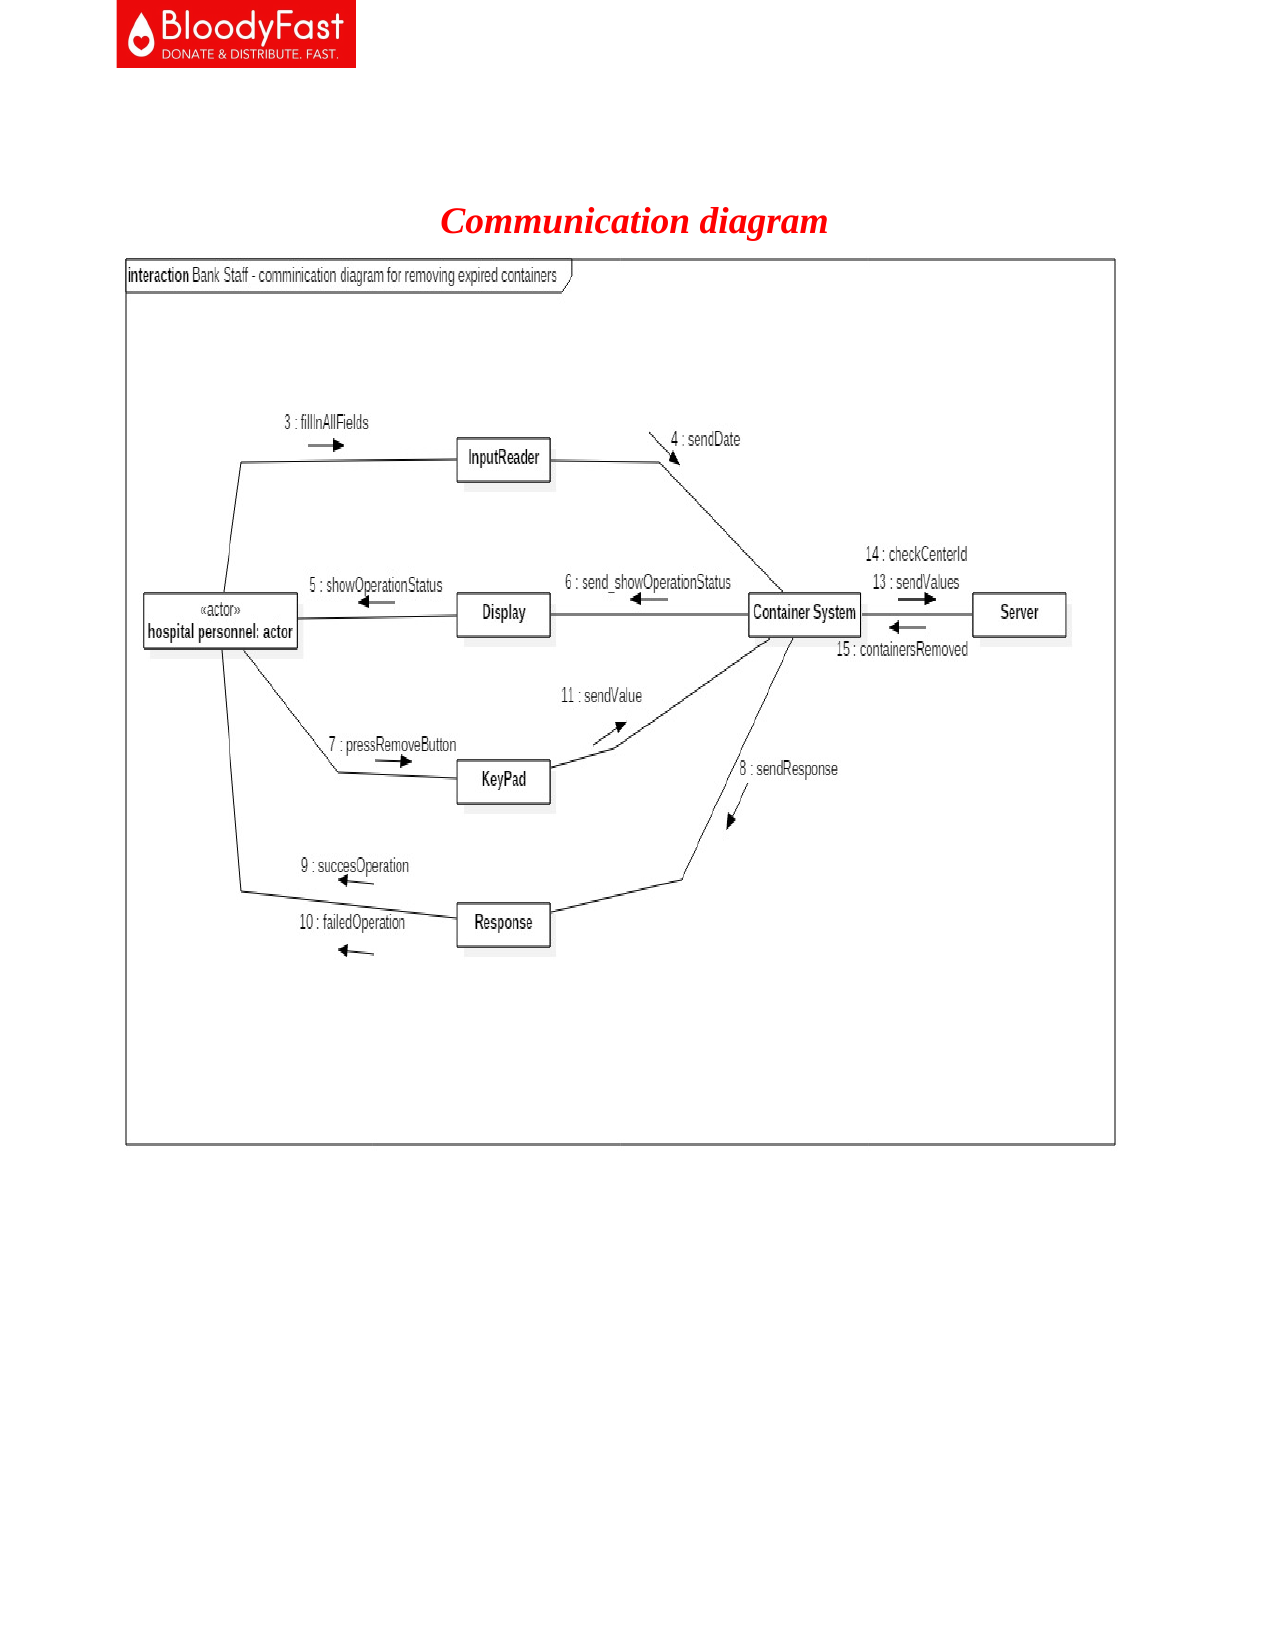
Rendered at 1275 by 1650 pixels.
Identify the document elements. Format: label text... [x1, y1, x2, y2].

picture [116, 0, 356, 68]
subtitle Communication diagram [117, 199, 1152, 242]
picture [116, 245, 1152, 1205]
